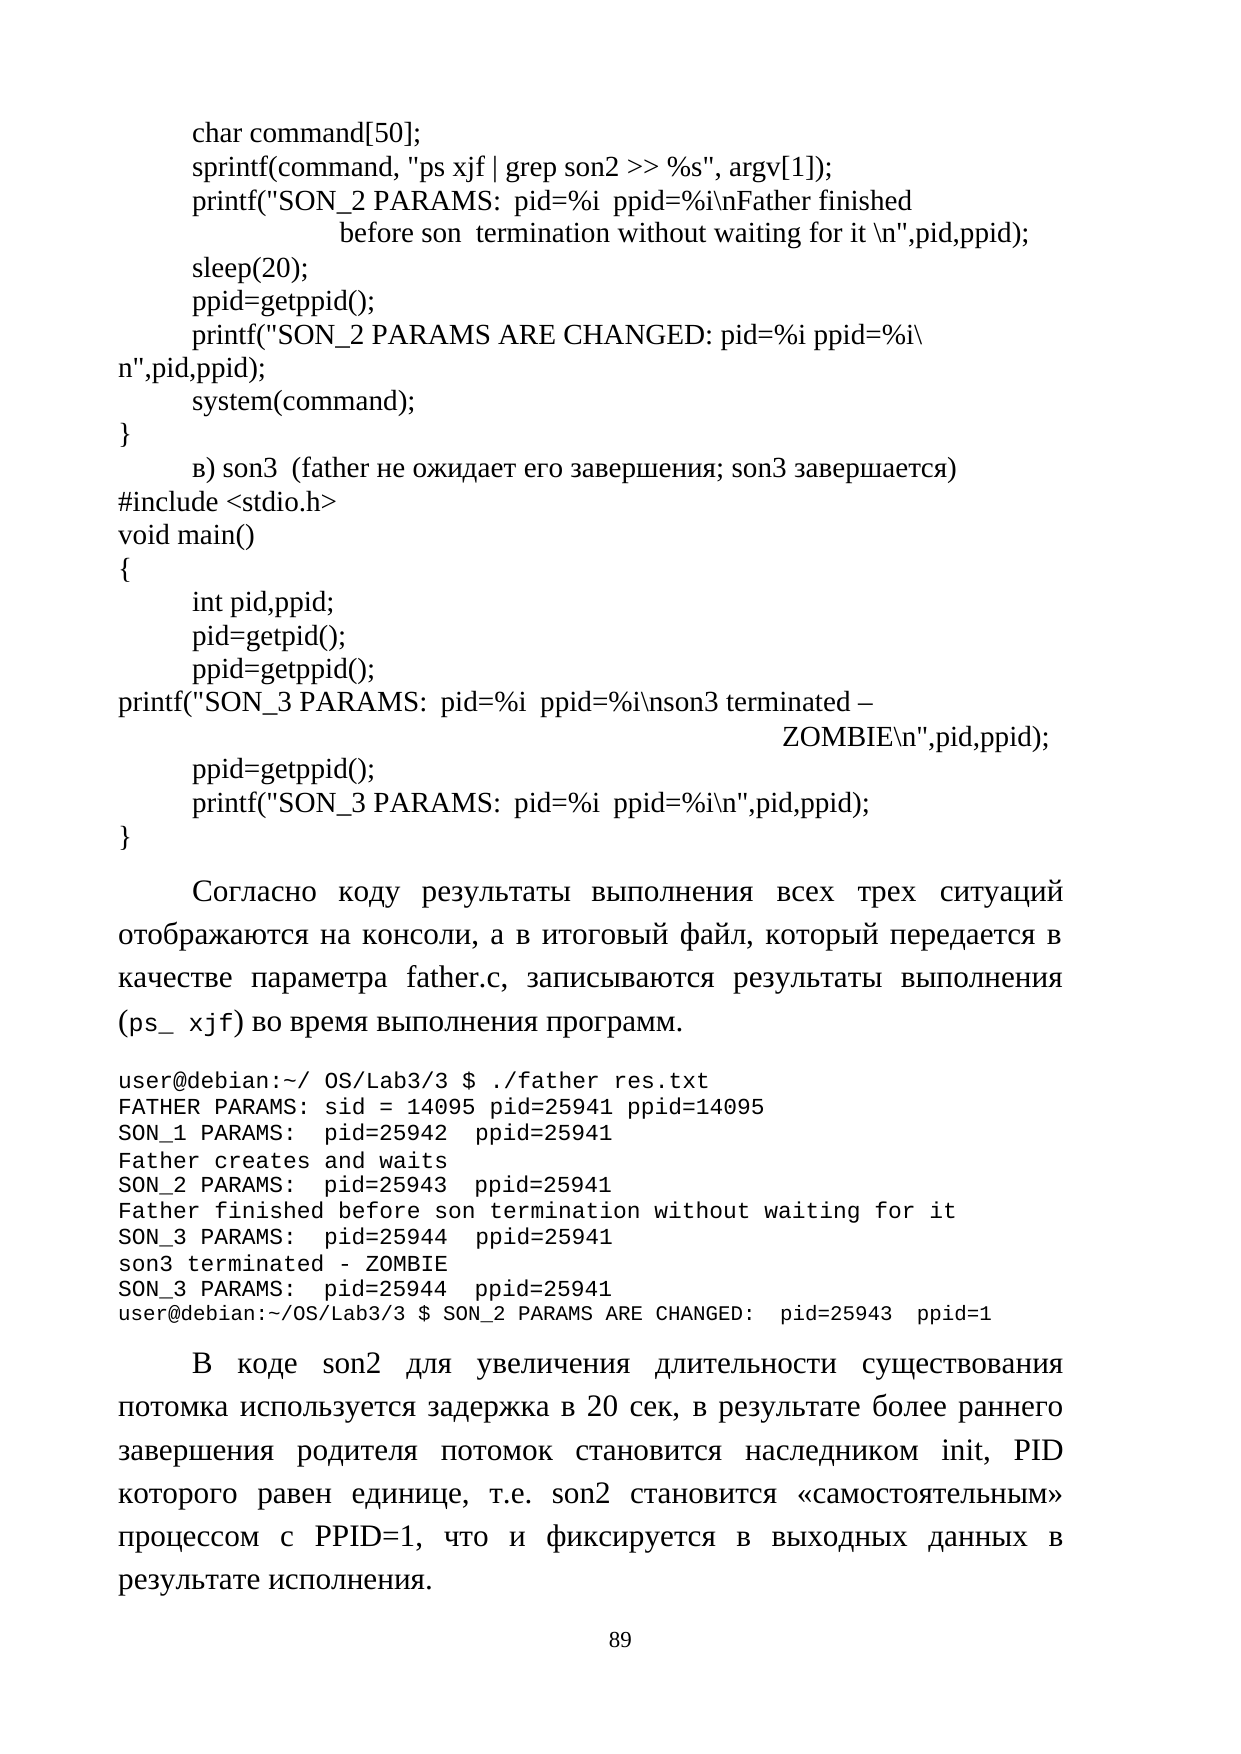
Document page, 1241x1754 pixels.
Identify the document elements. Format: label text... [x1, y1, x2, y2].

text son3 terminated - ZOMBIE [118, 1251, 1146, 1277]
text } [118, 819, 1146, 853]
text Согласно коду результаты выполнения всех трех ситуаций [192, 872, 1146, 908]
text user@debian:~/ OS/Lab3/3 $ ./father res.txt FATHER PARAMS: sid = 14095 pid=25941 ppid=14095 SON_1 PARAMS: pid=25942 ppid=25941 [118, 1069, 779, 1147]
text SON_3 PARAMS: pid=25944 ppid=25941 [118, 1277, 1146, 1303]
text char command[50]; [192, 115, 1146, 149]
text int pid,ppid; pid=getpid(); ppid=getppid(); [192, 584, 377, 685]
text Father finished before son termination without waiting for it SON_3 PARAMS: pid=25944 ppid=25941 [118, 1199, 958, 1251]
text printf("SON_3 PARAMS: pid=%i ppid=%i\nson3 terminated – [118, 685, 1146, 719]
text sprintf(command, "ps xjf | grep son2 >> %s", argv[1]); printf("SON_2 PARAMS: pid=%i ppid=%i\nFather finished [192, 149, 988, 216]
text Father creates and waits [118, 1147, 1146, 1173]
text user@debian:~/OS/Lab3/3 $ SON_2 PARAMS ARE CHANGED: pid=25943 ppid=1 [118, 1303, 1146, 1327]
text } [118, 417, 1146, 450]
text before son termination without waiting for it \n",pid,ppid); [339, 216, 1146, 250]
text отображаются на консоли, а в итоговый файл, который передается в качестве параметра father.c, записываются результаты выполнения (ps_ xjf) во время выполнения программ. [118, 915, 1063, 1038]
text sleep(20); ppid=getppid(); [192, 250, 377, 317]
text #include <stdio.h> void main() [118, 484, 339, 551]
text printf("SON_3 PARAMS: pid=%i ppid=%i\n",pid,ppid); [192, 786, 1146, 819]
text system(command); [192, 384, 1146, 417]
text В коде son2 для увеличения длительности существования потомка используется задержка в 20 сек, в результате более раннего завершения родителя потомок становится наследником init, PID которого равен единице, т.е. son2 становится «самостоятельным» процессом с PPID=1, что и фиксируется в выходных данных в результате исполнения. [118, 1344, 1063, 1596]
text { [118, 551, 1146, 584]
text printf("SON_2 PARAMS ARE CHANGED: pid=%i ppid=%i\n",pid,ppid); [118, 317, 1047, 384]
text SON_2 PARAMS: pid=25943 ppid=25941 [118, 1173, 1146, 1199]
text в) son3 (father не ожидает его завершения; son3 завершается) [192, 450, 1146, 484]
text ppid=getppid(); [192, 752, 1146, 786]
text ZOMBIE\n",pid,ppid); [782, 719, 1146, 752]
